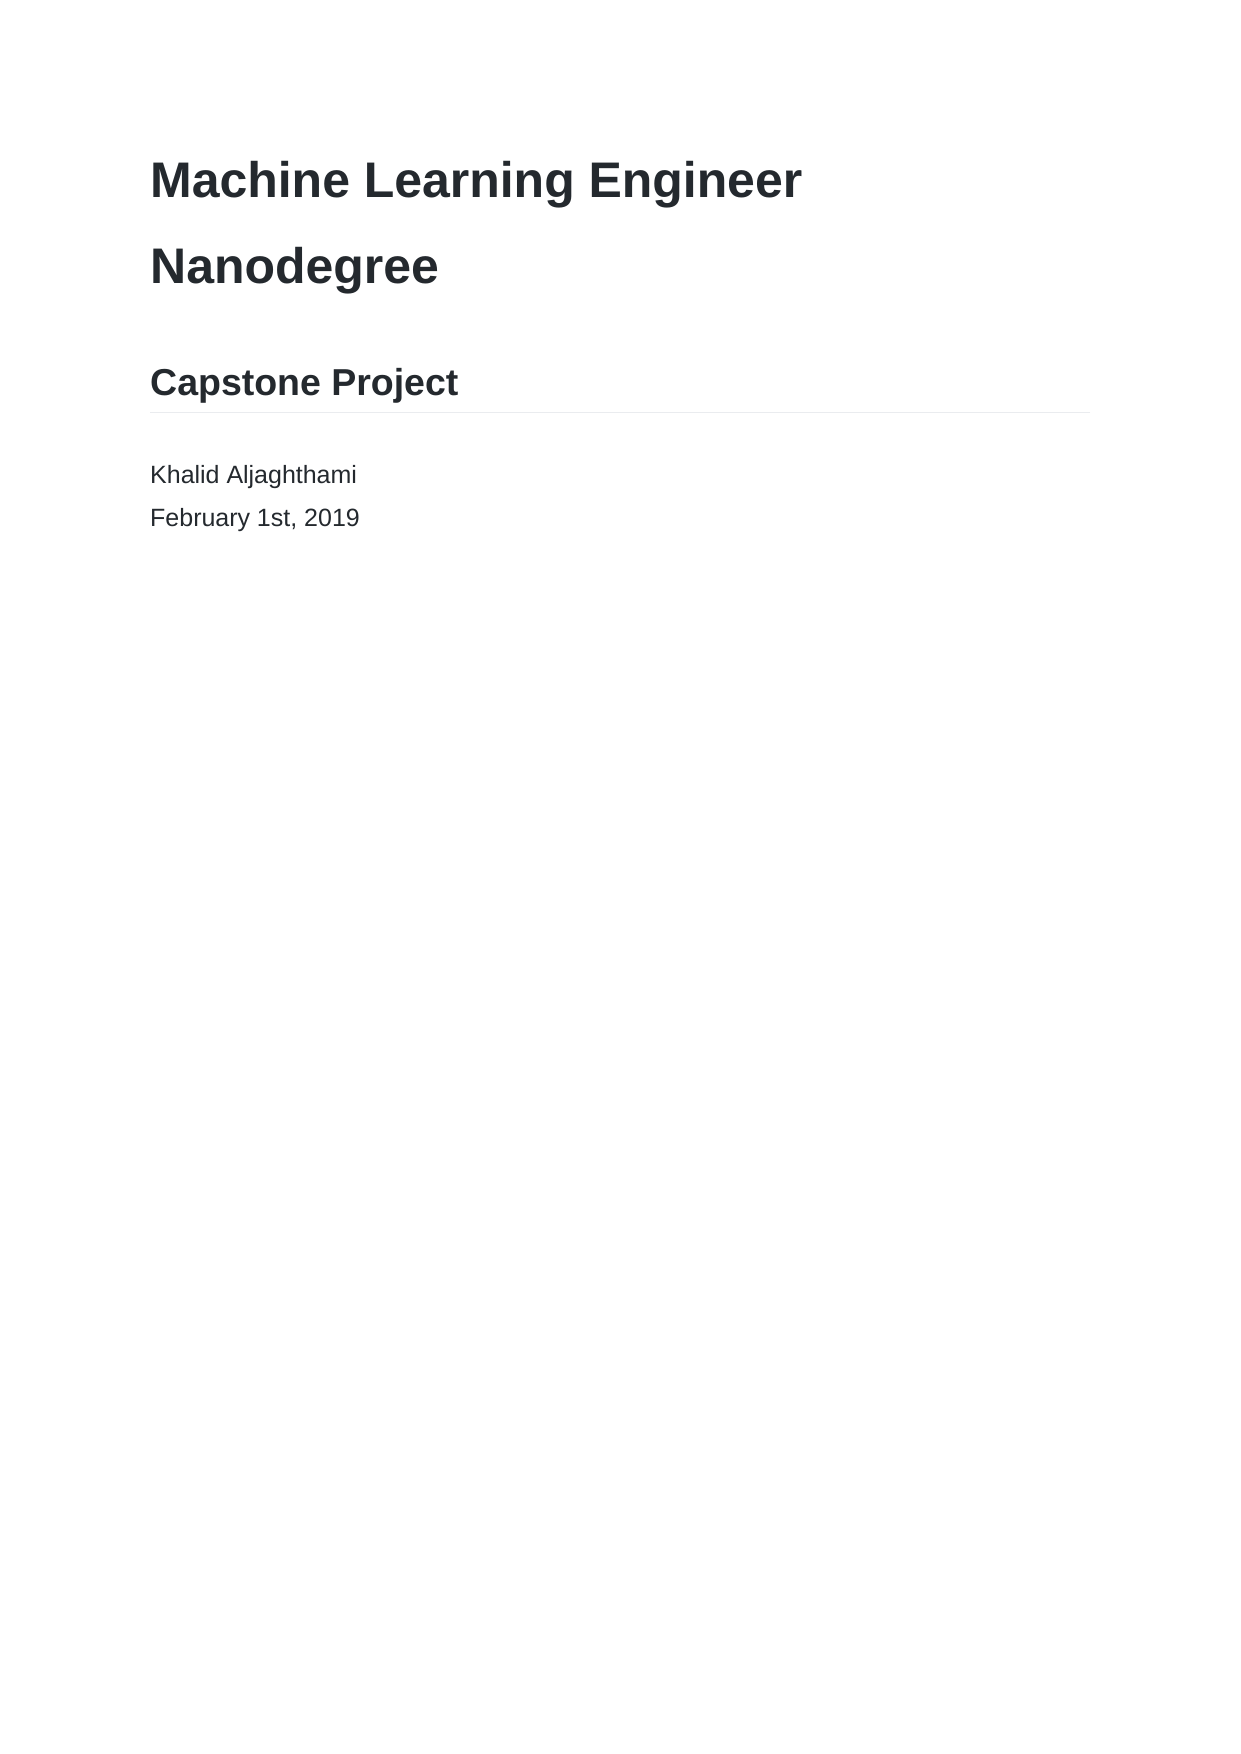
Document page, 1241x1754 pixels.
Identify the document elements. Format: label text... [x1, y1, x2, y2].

text Machine Learning Engineer Nanodegree [150, 150, 1090, 294]
text Capstone Project [150, 360, 1090, 412]
text Khalid Aljaghthami February 1st, 2019 [150, 459, 1090, 531]
